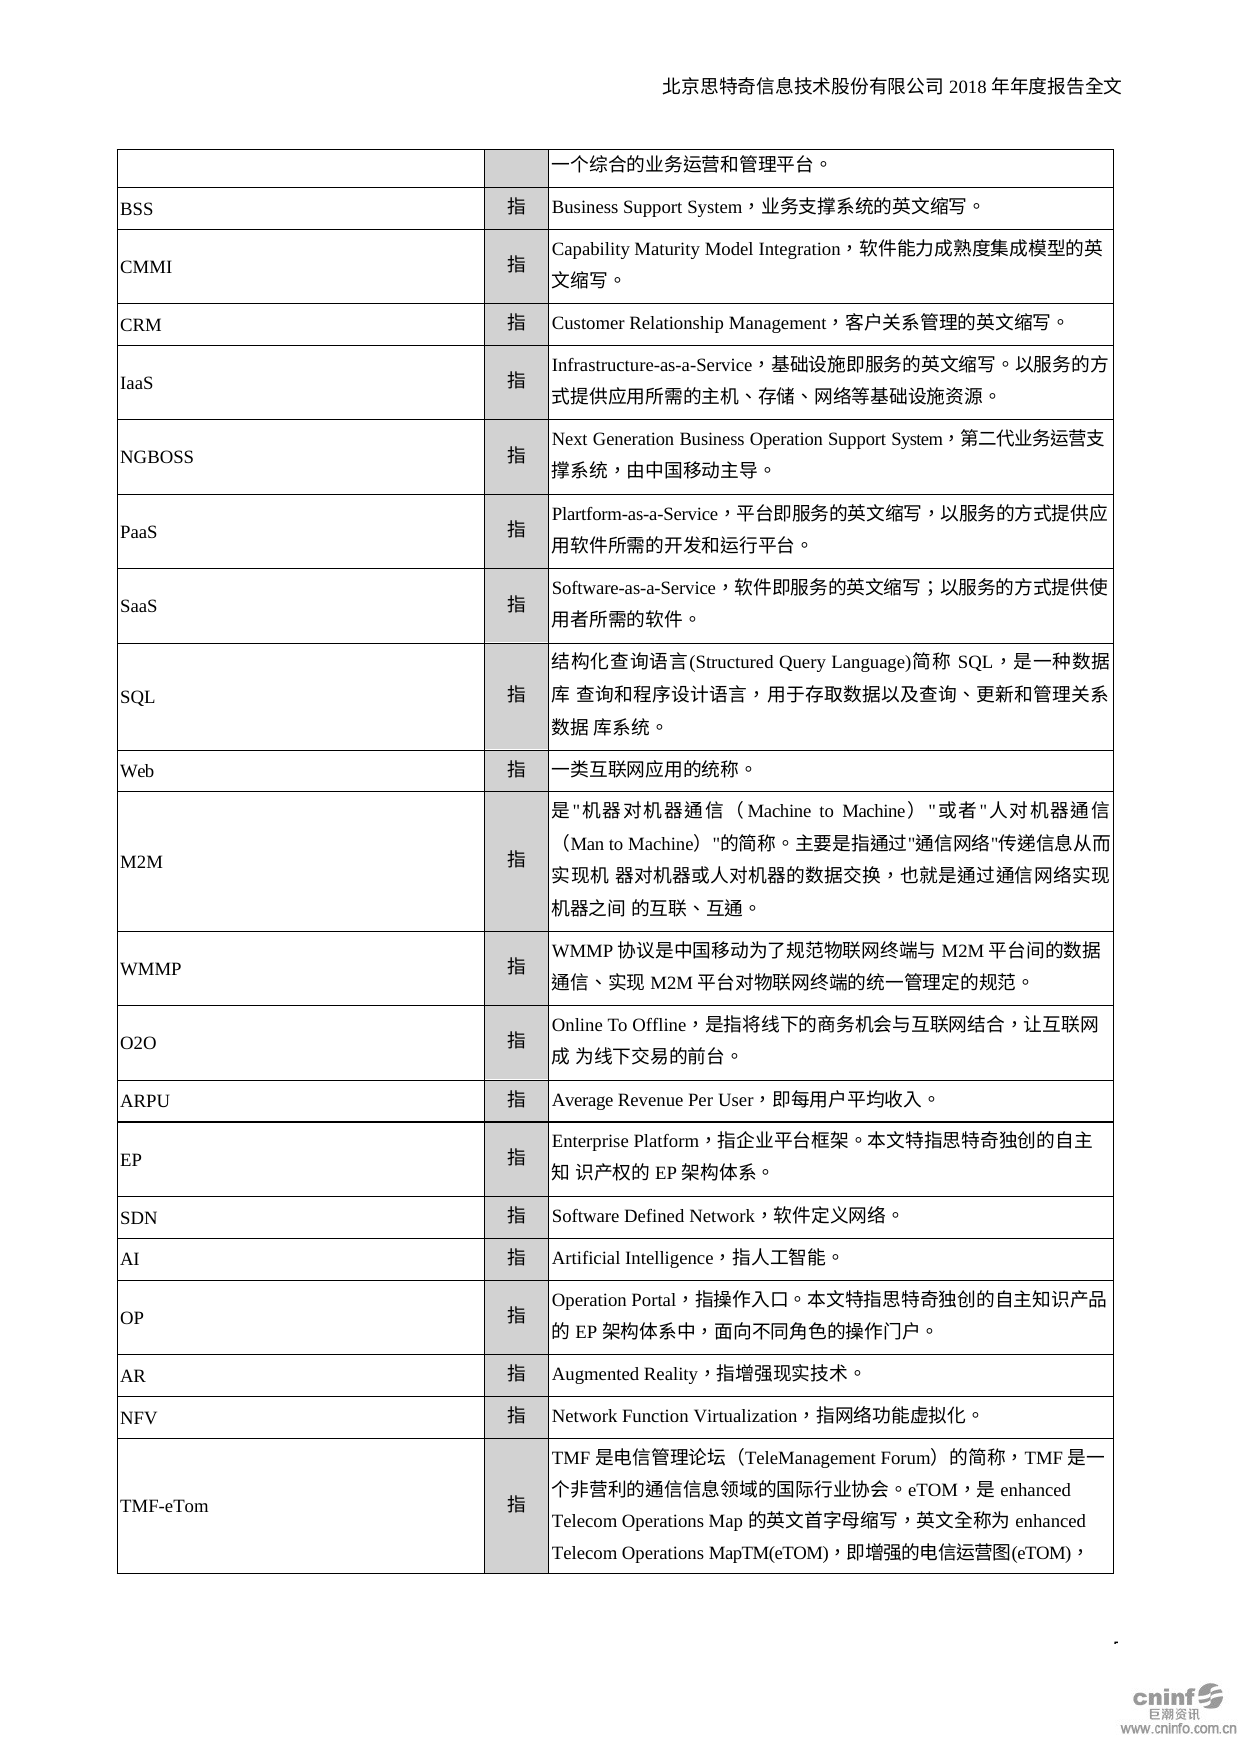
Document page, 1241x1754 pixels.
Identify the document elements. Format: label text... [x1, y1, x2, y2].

table_cell 指 [485, 932, 548, 1005]
table_cell 指 [485, 1081, 548, 1121]
table_header [485, 150, 548, 187]
table_cell Enterprise Platform，指企业平台框架。本文特指思特奇独创的自主知 识产权的 EP 架构体系。 [549, 1123, 1113, 1196]
table_cell Plartform-as-a-Service，平台即服务的英文缩写，以服务的方式提供应 用软件所需的开发和运行平台。 [549, 495, 1113, 568]
table_cell 指 [485, 1439, 548, 1573]
table_cell Web [118, 751, 484, 791]
table_cell 指 [485, 1397, 548, 1438]
table_cell 指 [485, 1239, 548, 1280]
table_cell 指 [485, 304, 548, 345]
table_cell 是"机器对机器通信（Machine to Machine）"或者"人对机器通信（Man to Machine）"的简称。主要是指通过"通信网络"传递信息从而实现机 器对机器或人对机器的数据交换，也就是通过通信网络实现机器之间 的互联、互通。 [549, 792, 1113, 931]
table_cell 指 [485, 495, 548, 568]
table_cell 指 [485, 1006, 548, 1079]
table_cell Artificial Intelligence，指人工智能。 [549, 1239, 1113, 1280]
table_cell 指 [485, 346, 548, 419]
table_cell 指 [485, 1197, 548, 1238]
table_cell Capability Maturity Model Integration，软件能力成熟度集成模型的英 文缩写。 [549, 230, 1113, 303]
table_cell CRM [118, 304, 484, 345]
table_cell Infrastructure-as-a-Service，基础设施即服务的英文缩写。以服务的方 式提供应用所需的主机、存储、网络等基础设施资源。 [549, 346, 1113, 419]
table_cell O2O [118, 1006, 484, 1079]
table_cell SQL [118, 644, 484, 749]
table_cell WMMP 协议是中国移动为了规范物联网终端与 M2M 平台间的数据 通信、实现 M2M 平台对物联网终端的统一管理定的规范。 [549, 932, 1113, 1005]
table_cell AR [118, 1355, 484, 1396]
table_cell 指 [485, 1123, 548, 1196]
table_cell 一类互联网应用的统称。 [549, 751, 1113, 791]
table_cell SDN [118, 1197, 484, 1238]
table_cell NGBOSS [118, 420, 484, 494]
table_cell 结构化查询语言(Structured Query Language)简称 SQL，是一种数据库 查询和程序设计语言，用于存取数据以及查询、更新和管理关系数据 库系统。 [549, 644, 1113, 749]
table_cell 指 [485, 230, 548, 303]
table_cell 指 [485, 420, 548, 494]
table_cell 指 [485, 1281, 548, 1354]
table_cell Network Function Virtualization，指网络功能虚拟化。 [549, 1397, 1113, 1438]
table_header 一个综合的业务运营和管理平台。 [549, 150, 1113, 187]
table_cell WMMP [118, 932, 484, 1005]
table_cell BSS [118, 188, 484, 229]
table_cell Online To Offline，是指将线下的商务机会与互联网结合，让互联网成 为线下交易的前台。 [549, 1006, 1113, 1079]
table_cell Operation Portal，指操作入口。本文特指思特奇独创的自主知识产品 的 EP 架构体系中，面向不同角色的操作门户。 [549, 1281, 1113, 1354]
table_cell Augmented Reality，指增强现实技术。 [549, 1355, 1113, 1396]
table_cell CMMI [118, 230, 484, 303]
table_cell 指 [485, 188, 548, 229]
table_cell Next Generation Business Operation Support System，第二代业务运营支 撑系统，由中国移动主导。 [549, 420, 1113, 494]
picture [1115, 1680, 1240, 1737]
table_cell 指 [485, 644, 548, 749]
table_cell TMF 是电信管理论坛（TeleManagement Forum）的简称，TMF 是一 个非营利的通信信息领域的国际行业协会。eTOM，是 enhanced Telecom Operations Map 的英文首字母缩写，英文全称为 enhanced Telecom Operations MapTM(eTOM)，即增强的电信运营图(eTOM)，是 [549, 1439, 1113, 1573]
table_cell Software Defined Network，软件定义网络。 [549, 1197, 1113, 1238]
table_cell Business Support System，业务支撑系统的英文缩写。 [549, 188, 1113, 229]
table_cell OP [118, 1281, 484, 1354]
table_cell SaaS [118, 569, 484, 642]
table_cell IaaS [118, 346, 484, 419]
table_header [118, 150, 484, 187]
table_cell Customer Relationship Management，客户关系管理的英文缩写。 [549, 304, 1113, 345]
table_cell 指 [485, 792, 548, 931]
table_cell PaaS [118, 495, 484, 568]
table_cell 指 [485, 1355, 548, 1396]
table_cell Software-as-a-Service，软件即服务的英文缩写；以服务的方式提供使 用者所需的软件。 [549, 569, 1113, 642]
table_cell AI [118, 1239, 484, 1280]
table_cell EP [118, 1123, 484, 1196]
table_cell M2M [118, 792, 484, 931]
table_cell NFV [118, 1397, 484, 1438]
table_cell 指 [485, 569, 548, 642]
table_cell ARPU [118, 1081, 484, 1121]
table_cell Average Revenue Per User，即每用户平均收入。 [549, 1081, 1113, 1121]
table_cell 指 [485, 751, 548, 791]
table_cell TMF-eTom [118, 1439, 484, 1573]
